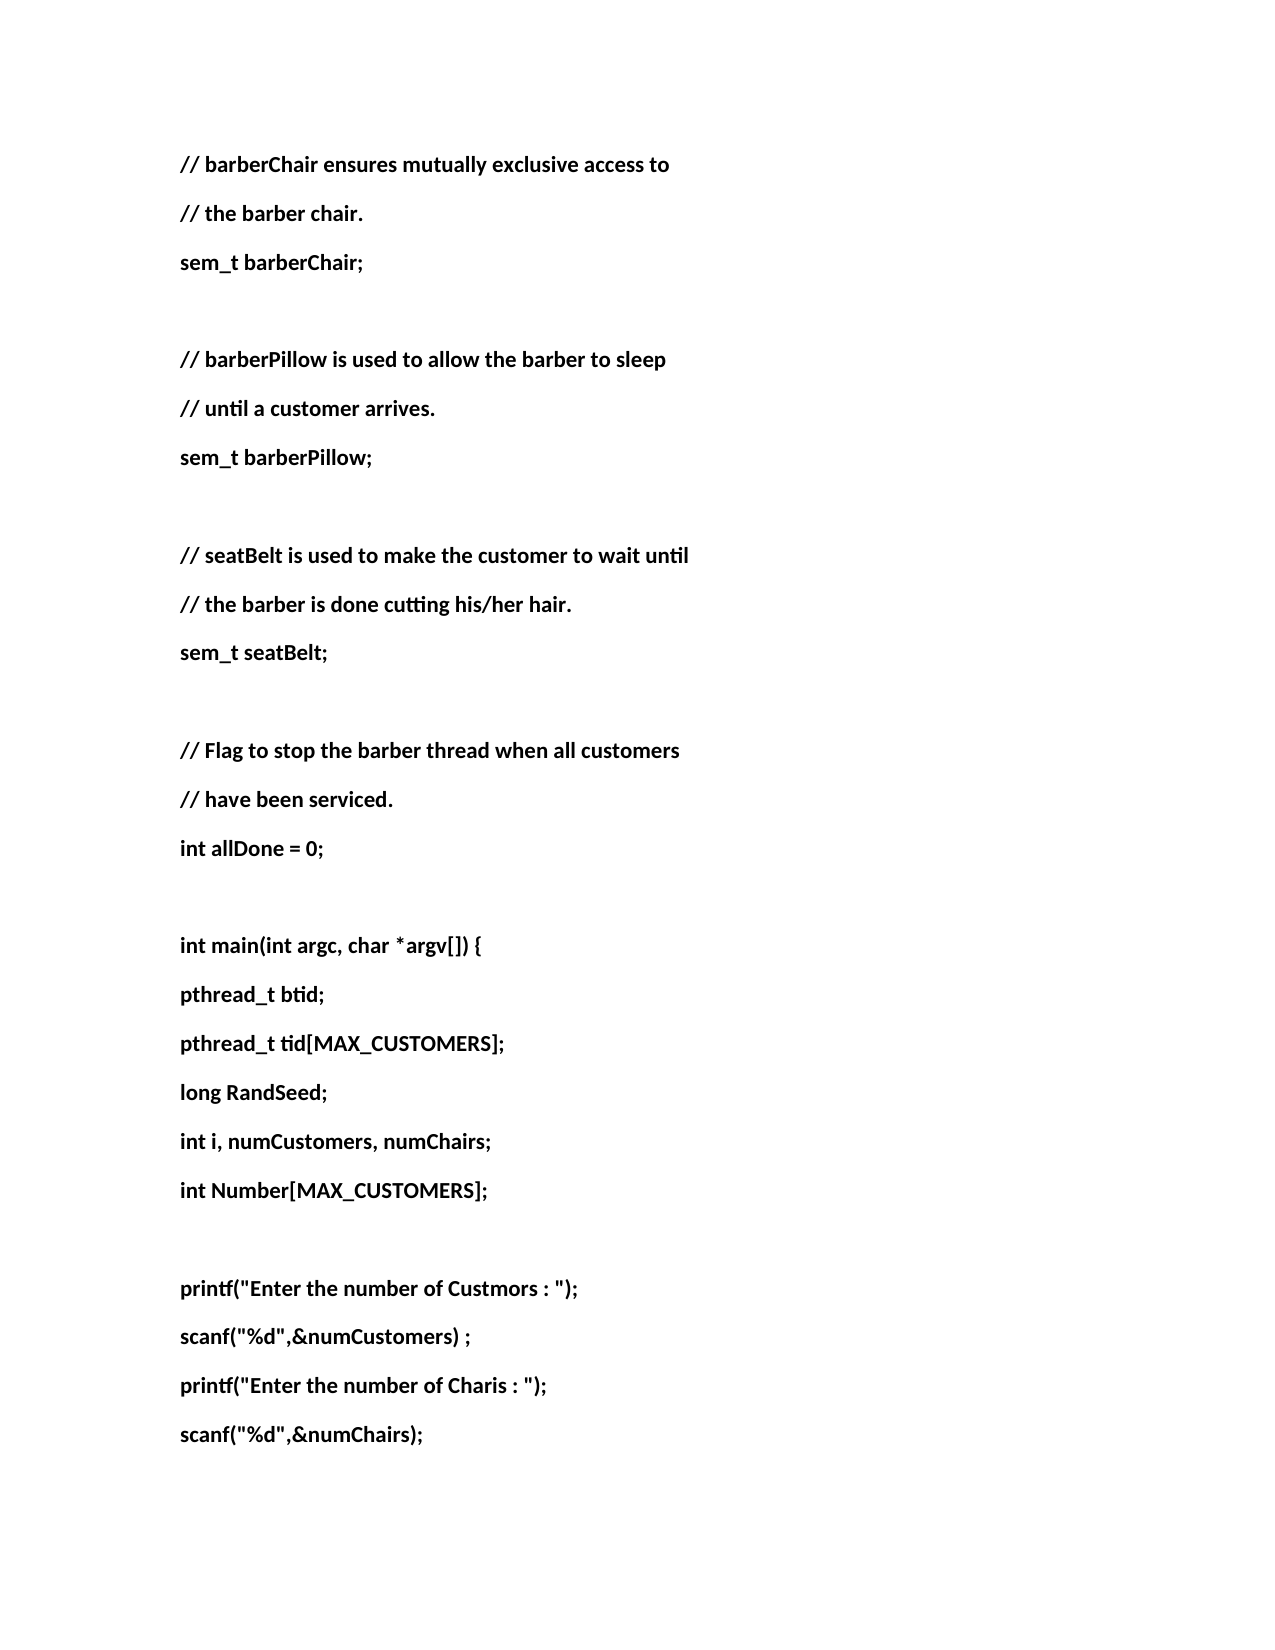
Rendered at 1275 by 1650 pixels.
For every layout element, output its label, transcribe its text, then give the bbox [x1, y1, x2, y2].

text int allDone = 0; [150, 834, 1125, 862]
text // seatBelt is used to make the customer to wait until [150, 541, 1125, 569]
text pthread_t tid[MAX_CUSTOMERS]; [150, 1029, 1125, 1057]
text // until a customer arrives. [150, 394, 1125, 422]
text long RandSeed; [150, 1078, 1125, 1106]
text sem_t barberPillow; [150, 443, 1125, 471]
text int Number[MAX_CUSTOMERS]; [150, 1176, 1125, 1204]
text int i, numCustomers, numChairs; [150, 1127, 1125, 1155]
text // barberChair ensures mutually exclusive access to [150, 150, 1125, 178]
text printf("Enter the number of Charis : "); [150, 1371, 1125, 1399]
text scanf("%d",&numChairs); [150, 1420, 1125, 1448]
text pthread_t btid; [150, 981, 1125, 1008]
text int main(int argc, char *argv[]) { [150, 932, 1125, 960]
text sem_t seatBelt; [150, 638, 1125, 667]
text // Flag to stop the barber thread when all customers [150, 736, 1125, 764]
text // barberPillow is used to allow the barber to sleep [150, 345, 1125, 373]
text // the barber chair. [150, 199, 1125, 227]
text // the barber is done cutting his/her hair. [150, 590, 1125, 618]
text scanf("%d",&numCustomers) ; [150, 1322, 1125, 1351]
text // have been serviced. [150, 785, 1125, 813]
text printf("Enter the number of Custmors : "); [150, 1274, 1125, 1302]
text sem_t barberChair; [150, 248, 1125, 276]
